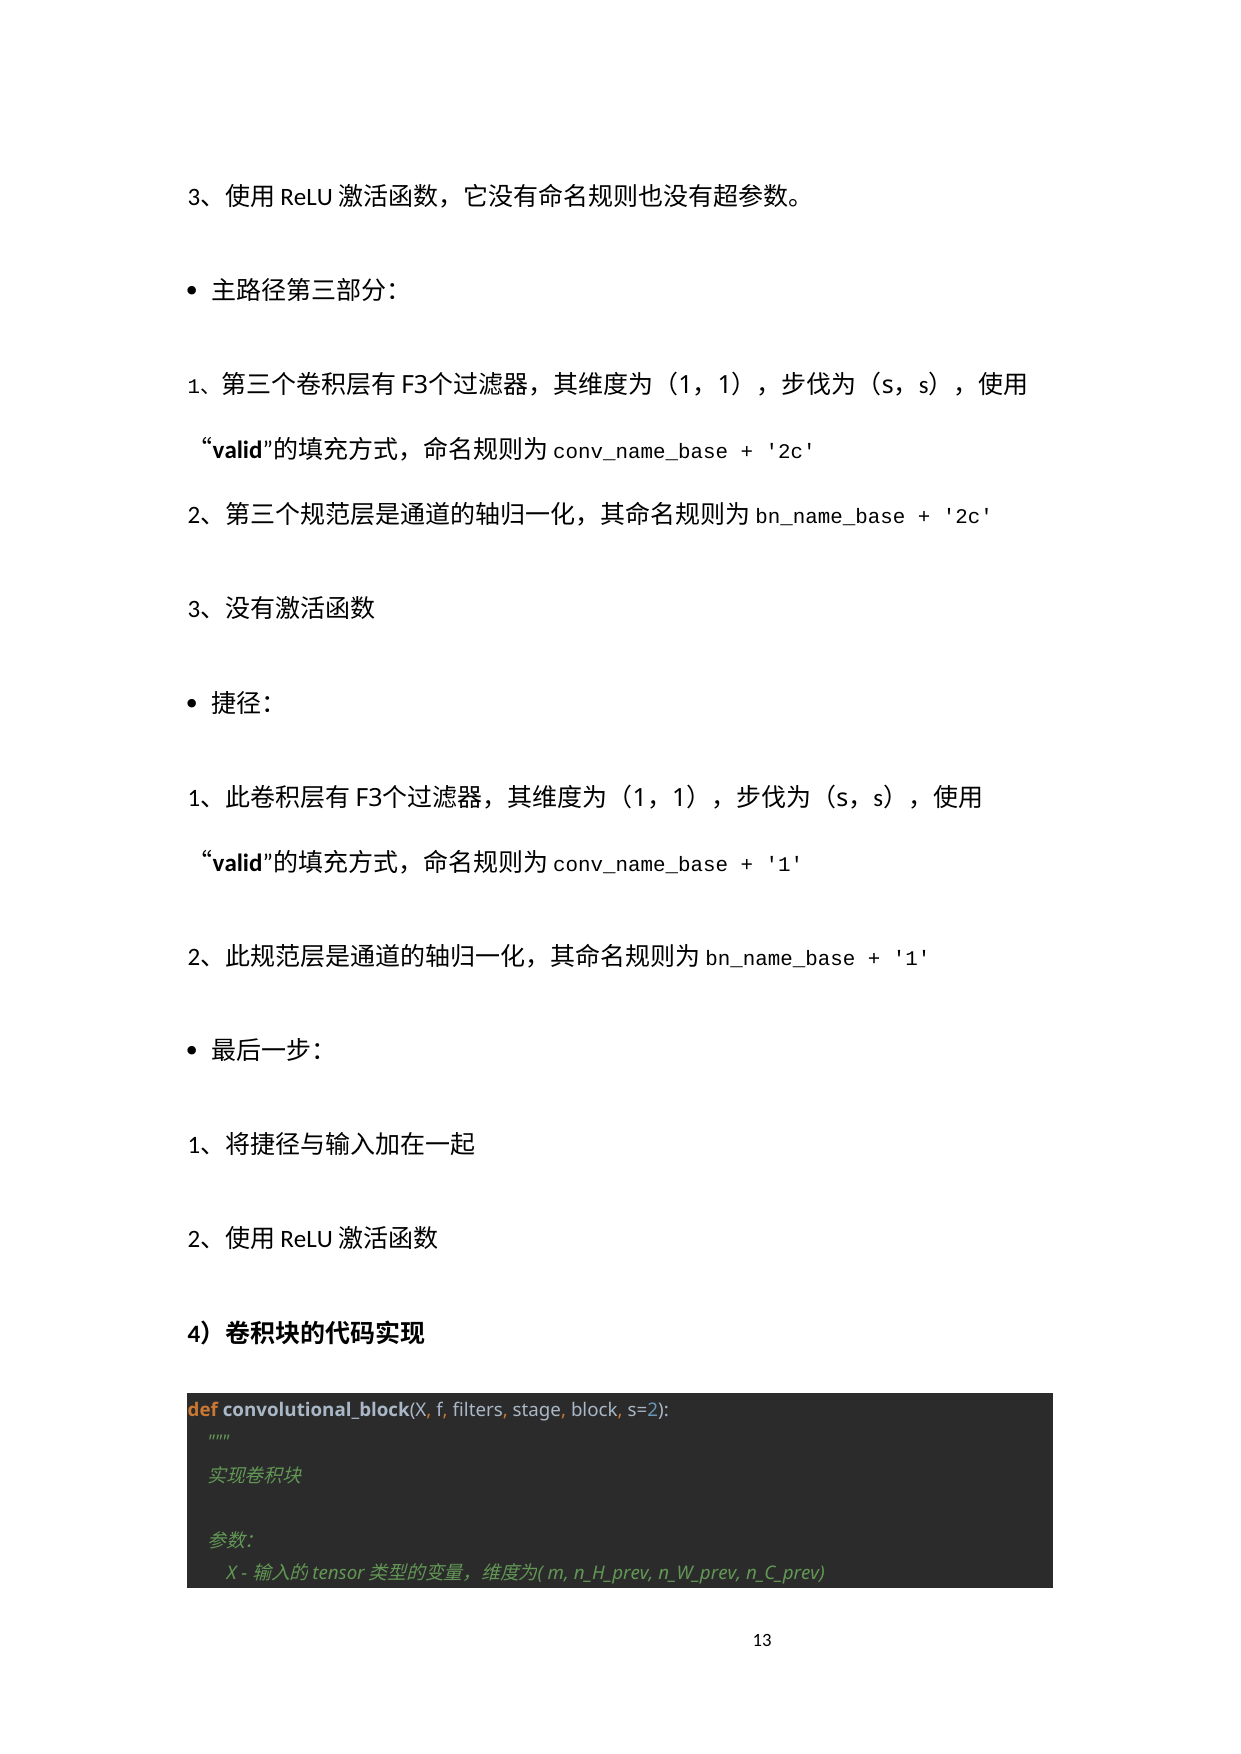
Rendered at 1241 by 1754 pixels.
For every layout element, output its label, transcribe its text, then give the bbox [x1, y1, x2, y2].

text 1、此卷积层有F3​个过滤器，其维度为（1，1），步伐为（s，s），使用“valid”的填充方式，命名规则为conv_name_base + '1' [187, 886, 1053, 1016]
text 4）卷积块的代码实现 [187, 1422, 1053, 1487]
list 第三个卷积层有F3​个过滤器，其维度为（1，1），步伐为（s，s），使用“valid”的填充方式，命名规则为conv_name_base + '2c' [187, 444, 1053, 574]
text 2、此规范层是通道的轴归一化，其命名规则为bn_name_base + '1' [187, 1045, 1053, 1110]
text · 主路径第三部分： [187, 350, 1053, 415]
text · 捷径： [187, 792, 1053, 857]
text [187, 1516, 1053, 1581]
text 1、将捷径与输入加在一起 [187, 1234, 1053, 1299]
text 3、没有激活函数 [187, 698, 1053, 763]
list 2、第二个规范层是通道的轴归一化，其命名规则为bn_name_base + '2b' [187, 162, 1053, 227]
text · 最后一步： [187, 1139, 1053, 1204]
text 3、使用ReLU激活函数，它没有命名规则也没有超参数。 [187, 256, 1053, 321]
text 2、使用ReLU激活函数 [187, 1328, 1053, 1393]
list 第三个规范层是通道的轴归一化，其命名规则为bn_name_base + '2c' [187, 604, 1053, 669]
